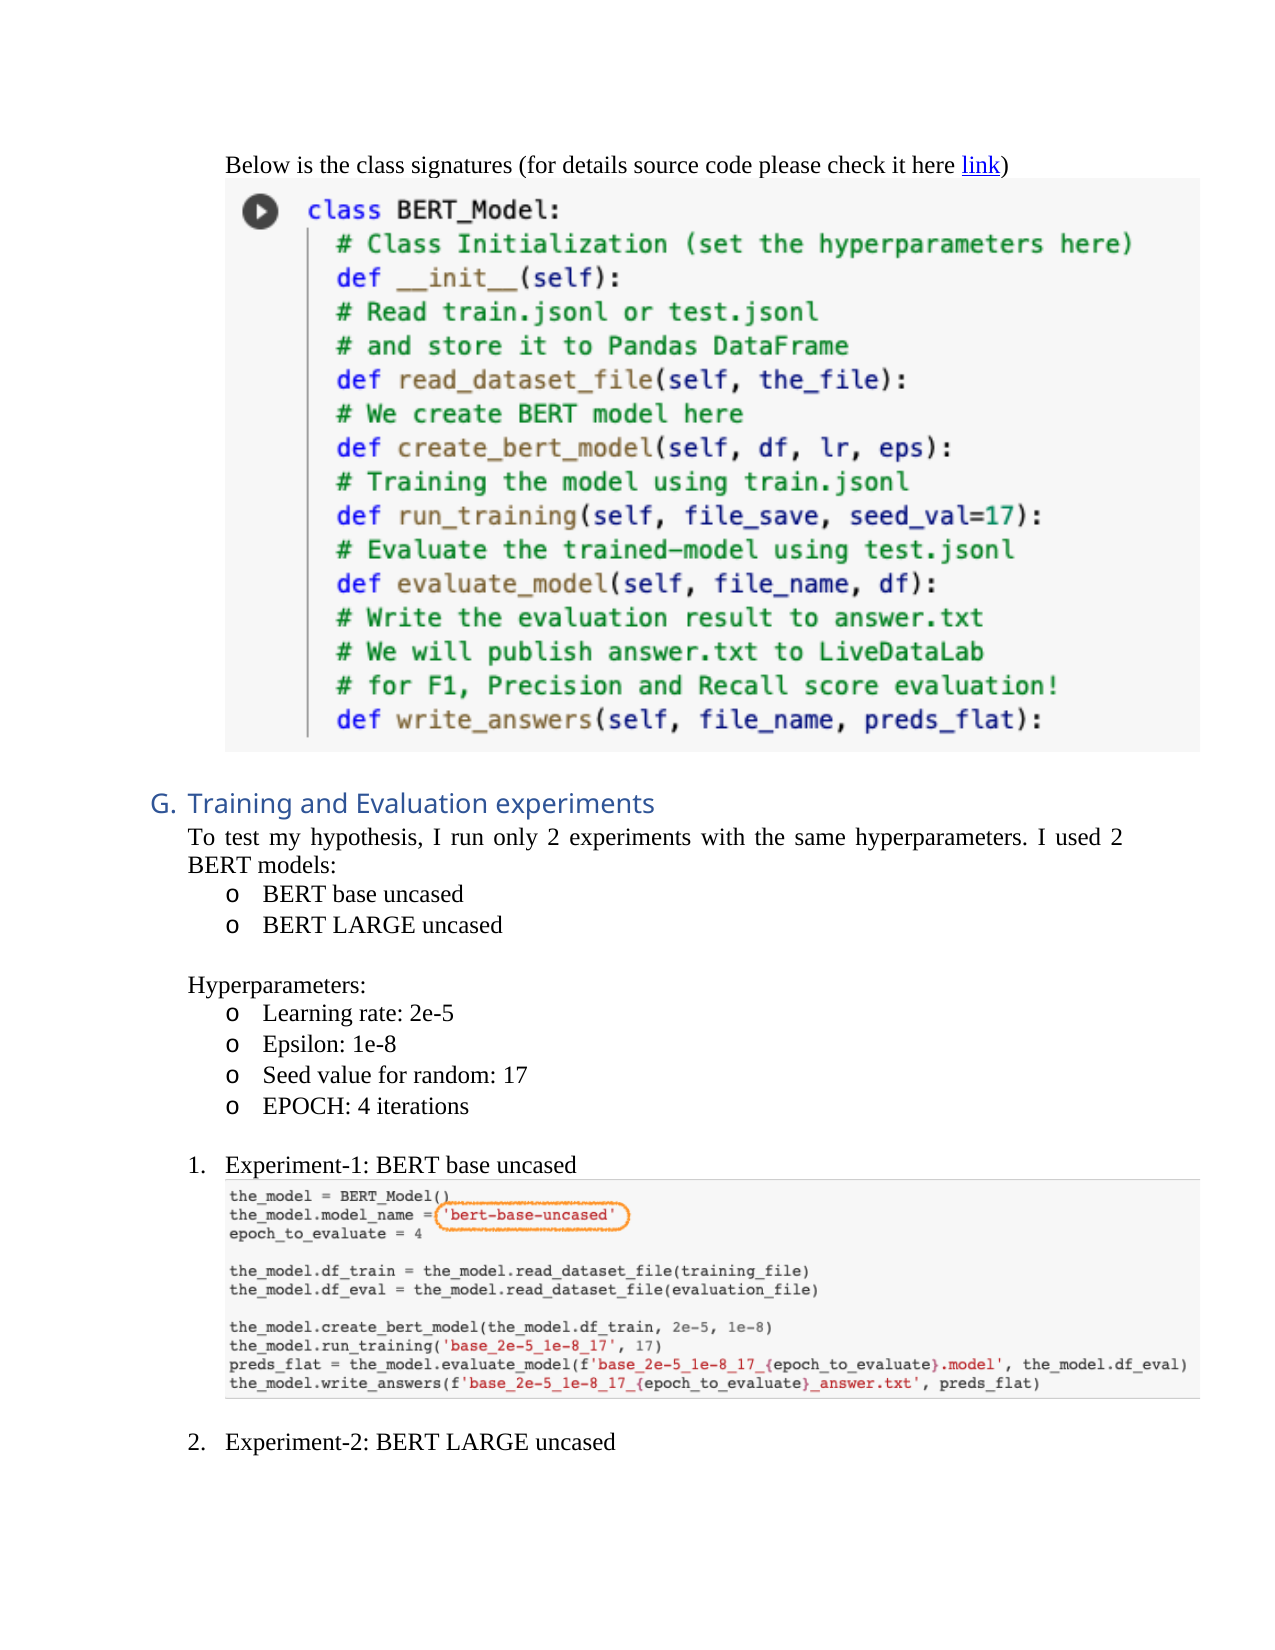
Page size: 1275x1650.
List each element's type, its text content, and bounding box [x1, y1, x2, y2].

list To test my hypothesis, I run only 2 experiments with the same hyperparameters. I used 2 BERT models: [187, 822, 1125, 879]
list Experiment-2: BERT LARGE uncased [187, 1427, 1125, 1456]
list Seed value for random: 17 [225, 1060, 1125, 1091]
list EPOCH: 4 iterations [225, 1091, 1125, 1122]
subtitle Training and Evaluation experiments [150, 785, 1125, 822]
list Learning rate: 2e-5 [225, 998, 1125, 1029]
list BERT base uncased [225, 879, 1125, 910]
list BERT LARGE uncased [225, 910, 1125, 941]
list Experiment-1: BERT base uncased [187, 1151, 1125, 1179]
list Epsilon: 1e-8 [225, 1029, 1125, 1060]
list Hyperparameters: [187, 970, 1125, 998]
picture [225, 1179, 1200, 1399]
picture [225, 178, 1200, 752]
list Below is the class signatures (for details source code please check it here link) [225, 150, 1125, 178]
